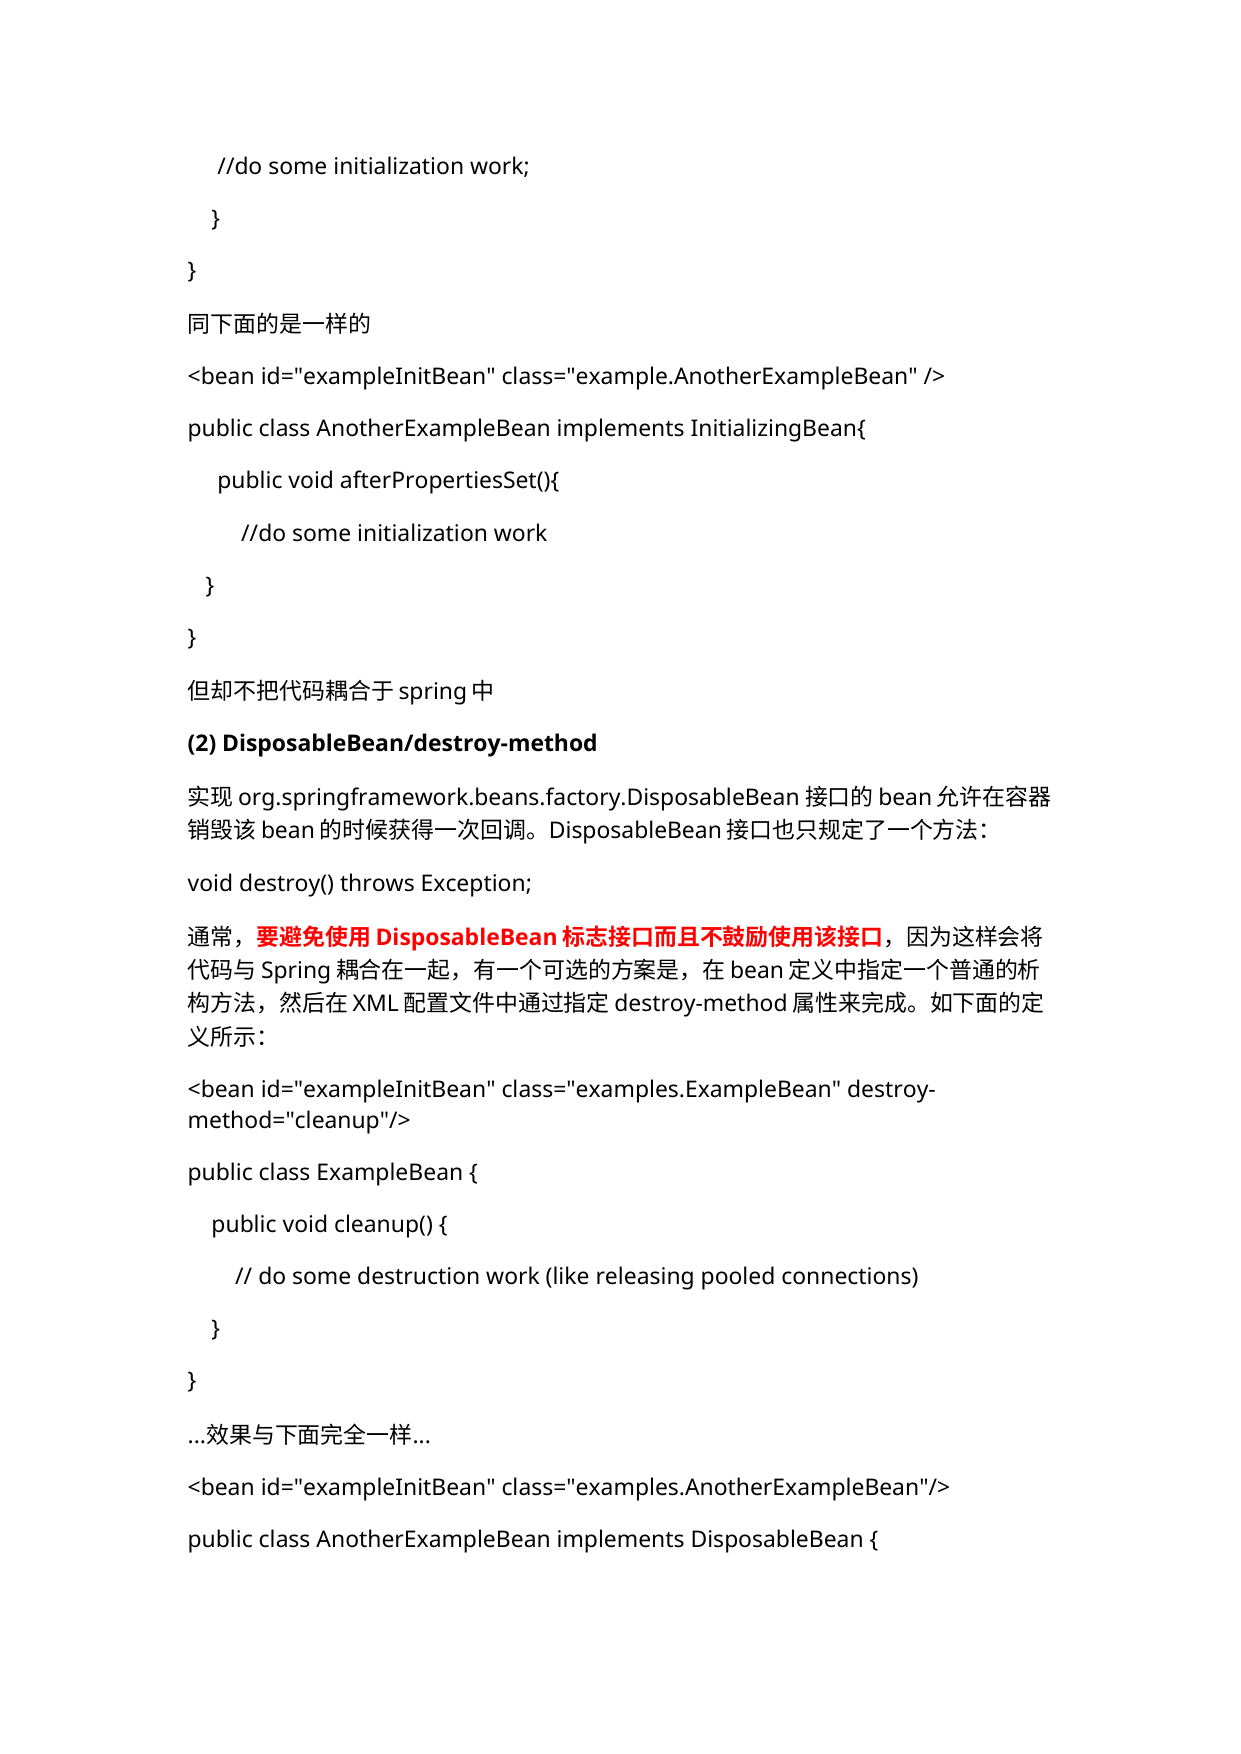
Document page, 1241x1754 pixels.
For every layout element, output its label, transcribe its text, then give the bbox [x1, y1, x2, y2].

text <bean id="exampleInitBean" class="example.AnotherExampleBean" /> [187, 360, 1053, 392]
text } [187, 202, 1053, 233]
text 同下面的是一样的 [187, 306, 1053, 339]
text } [187, 569, 1053, 600]
text void destroy() throws Exception; [187, 867, 1053, 898]
text 通常，要避免使用DisposableBean标志接口而且不鼓励使用该接口，因为这样会将代码与Spring耦合在一起，有一个可选的方案是，在bean定义中指定一个普通的析构方法，然后在XML配置文件中通过指定destroy-method属性来完成。如下面的定义所示： [187, 919, 1053, 1052]
text } [187, 1364, 1053, 1396]
text 但却不把代码耦合于spring中 [187, 673, 1053, 706]
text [187, 1260, 1053, 1291]
text } [187, 621, 1053, 652]
text //do some initialization work [187, 517, 1053, 548]
text public void cleanup() { [187, 1208, 1053, 1239]
text <bean id="exampleInitBean" class="examples.AnotherExampleBean"/> [187, 1471, 1053, 1502]
text (2) DisposableBean/destroy-method [187, 727, 1053, 758]
text } [187, 1312, 1053, 1343]
text //do some initialization work; [187, 150, 1053, 181]
text 实现org.springframework.beans.factory.DisposableBean接口的bean允许在容器销毁该bean的时候获得一次回调。DisposableBean接口也只规定了一个方法： [187, 779, 1053, 846]
text public class AnotherExampleBean implements DisposableBean { [187, 1523, 1053, 1554]
text <bean id="exampleInitBean" class="examples.ExampleBean" destroy-method="cleanup"/> [187, 1073, 1053, 1135]
text ...效果与下面完全一样... [187, 1416, 1053, 1450]
text public class AnotherExampleBean implements InitializingBean{ [187, 412, 1053, 444]
text public class ExampleBean { [187, 1156, 1053, 1187]
text public void afterPropertiesSet(){ [187, 464, 1053, 496]
text } [187, 254, 1053, 285]
